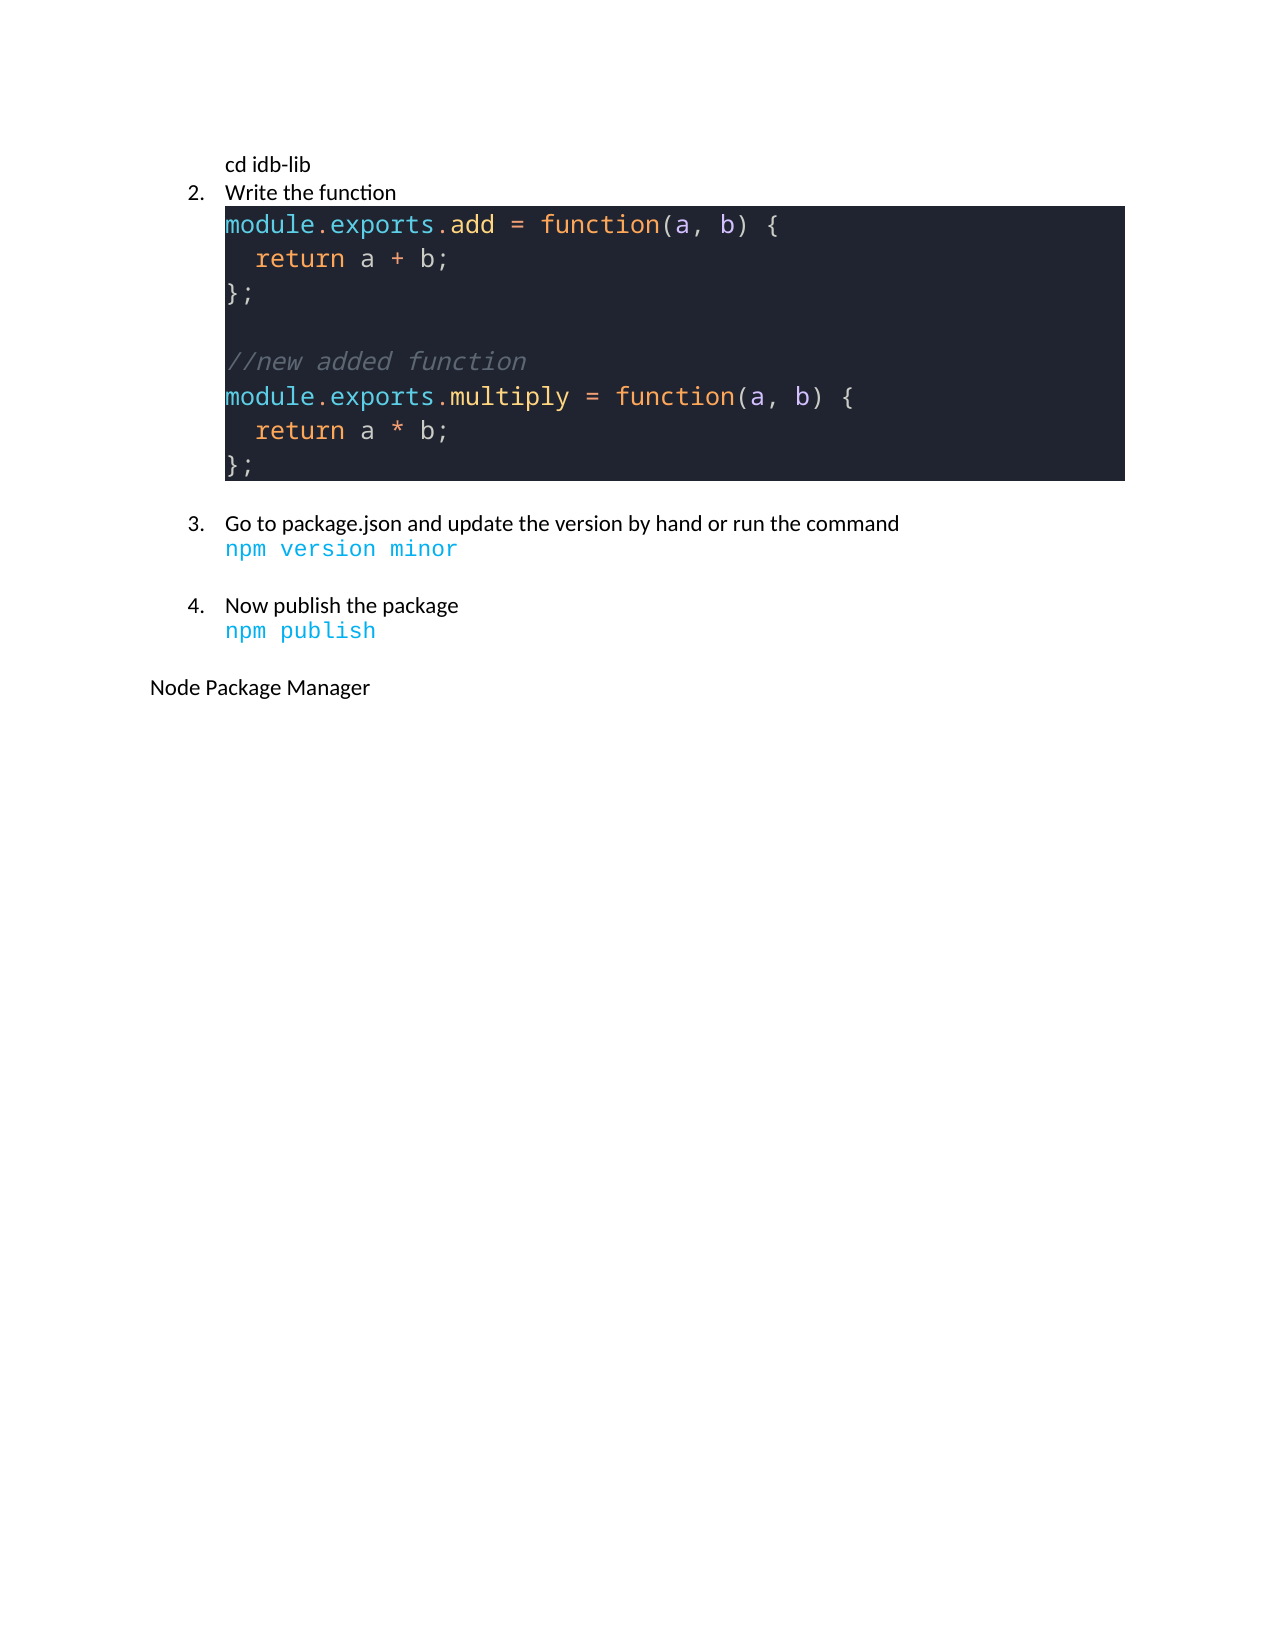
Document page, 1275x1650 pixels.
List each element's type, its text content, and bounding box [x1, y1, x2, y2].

text return a * b; [225, 412, 1125, 447]
text return a + b; [225, 240, 1125, 275]
list Go to package.json and update the version by hand or run the command [187, 509, 1125, 537]
list npm version minor [225, 537, 1125, 563]
list Write the function [187, 178, 1125, 206]
text //new added function [225, 343, 1125, 378]
text Node Package Manager [150, 673, 1125, 701]
list npm publish [225, 619, 1125, 645]
list Now publish the package [187, 591, 1125, 619]
list cd idb-lib [225, 150, 1125, 178]
text module.exports.multiply = function(a, b) { [225, 378, 1125, 412]
text module.exports.add = function(a, b) { [225, 206, 1125, 240]
text }; [225, 447, 1125, 481]
text }; [225, 275, 1125, 309]
